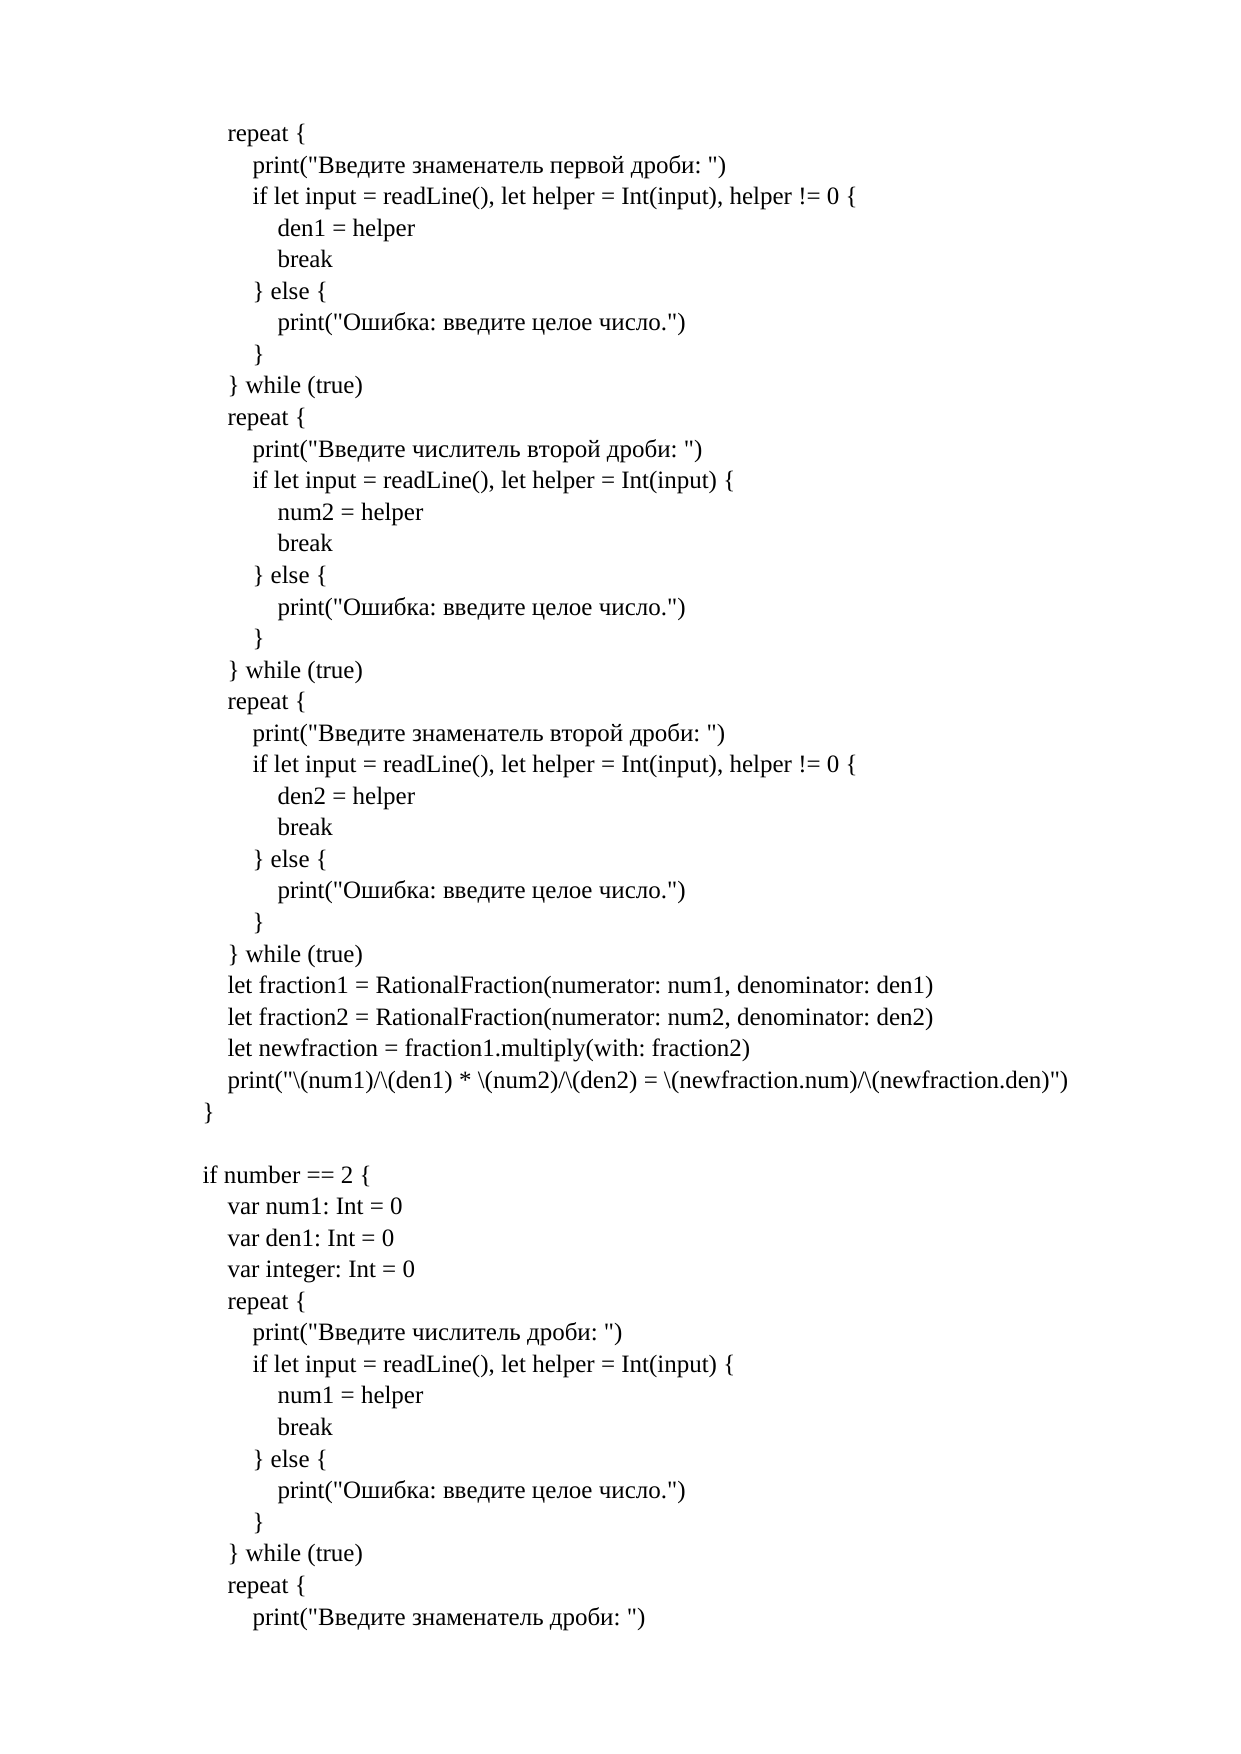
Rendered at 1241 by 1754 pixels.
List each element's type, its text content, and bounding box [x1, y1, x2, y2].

text let newfraction = fraction1.multiply(with: fraction2) [177, 1033, 1193, 1062]
text } else { [177, 1444, 1193, 1472]
text } else { [177, 560, 1193, 589]
text } [177, 1097, 1193, 1125]
text } [177, 339, 1193, 368]
text if let input = readLine(), let helper = Int(input) { [177, 465, 1193, 494]
text den2 = helper [177, 781, 1193, 810]
text let fraction1 = RationalFraction(numerator: num1, denominator: den1) [177, 970, 1193, 999]
text repeat { [177, 118, 1193, 147]
text if let input = readLine(), let helper = Int(input), helper != 0 { [177, 181, 1193, 210]
text print("Ошибка: введите целое число.") [177, 592, 1193, 620]
text num1 = helper [177, 1381, 1193, 1409]
text break [177, 812, 1193, 841]
text print("Введите знаменатель второй дроби: ") [177, 718, 1193, 747]
text repeat { [177, 1570, 1193, 1599]
text var integer: Int = 0 [177, 1254, 1193, 1283]
text } else { [177, 844, 1193, 873]
text } else { [177, 276, 1193, 305]
text } [177, 1507, 1193, 1536]
text print("Введите знаменатель дроби: ") [177, 1602, 1193, 1630]
text } while (true) [177, 371, 1193, 399]
text } [177, 623, 1193, 652]
text } while (true) [177, 655, 1193, 683]
text print("Введите числитель второй дроби: ") [177, 434, 1193, 462]
text repeat { [177, 402, 1193, 431]
text var den1: Int = 0 [177, 1223, 1193, 1252]
text if let input = readLine(), let helper = Int(input), helper != 0 { [177, 749, 1193, 778]
text print("Введите числитель дроби: ") [177, 1317, 1193, 1346]
text print("Ошибка: введите целое число.") [177, 307, 1193, 336]
text print("Введите знаменатель первой дроби: ") [177, 150, 1193, 178]
text repeat { [177, 1286, 1193, 1315]
text var num1: Int = 0 [177, 1191, 1193, 1220]
text } [177, 907, 1193, 936]
text break [177, 1412, 1193, 1441]
text den1 = helper [177, 213, 1193, 242]
text print("\(num1)/\(den1) * \(num2)/\(den2) = \(newfraction.num)/\(newfraction.den)") [177, 1065, 1193, 1094]
text break [177, 528, 1193, 557]
text break [177, 244, 1193, 273]
text } while (true) [177, 1538, 1193, 1567]
text repeat { [177, 686, 1193, 715]
text } while (true) [177, 939, 1193, 967]
text print("Ошибка: введите целое число.") [177, 1475, 1193, 1504]
text num2 = helper [177, 497, 1193, 526]
text let fraction2 = RationalFraction(numerator: num2, denominator: den2) [177, 1002, 1193, 1031]
text print("Ошибка: введите целое число.") [177, 876, 1193, 904]
text if number == 2 { [177, 1160, 1193, 1188]
text if let input = readLine(), let helper = Int(input) { [177, 1349, 1193, 1378]
